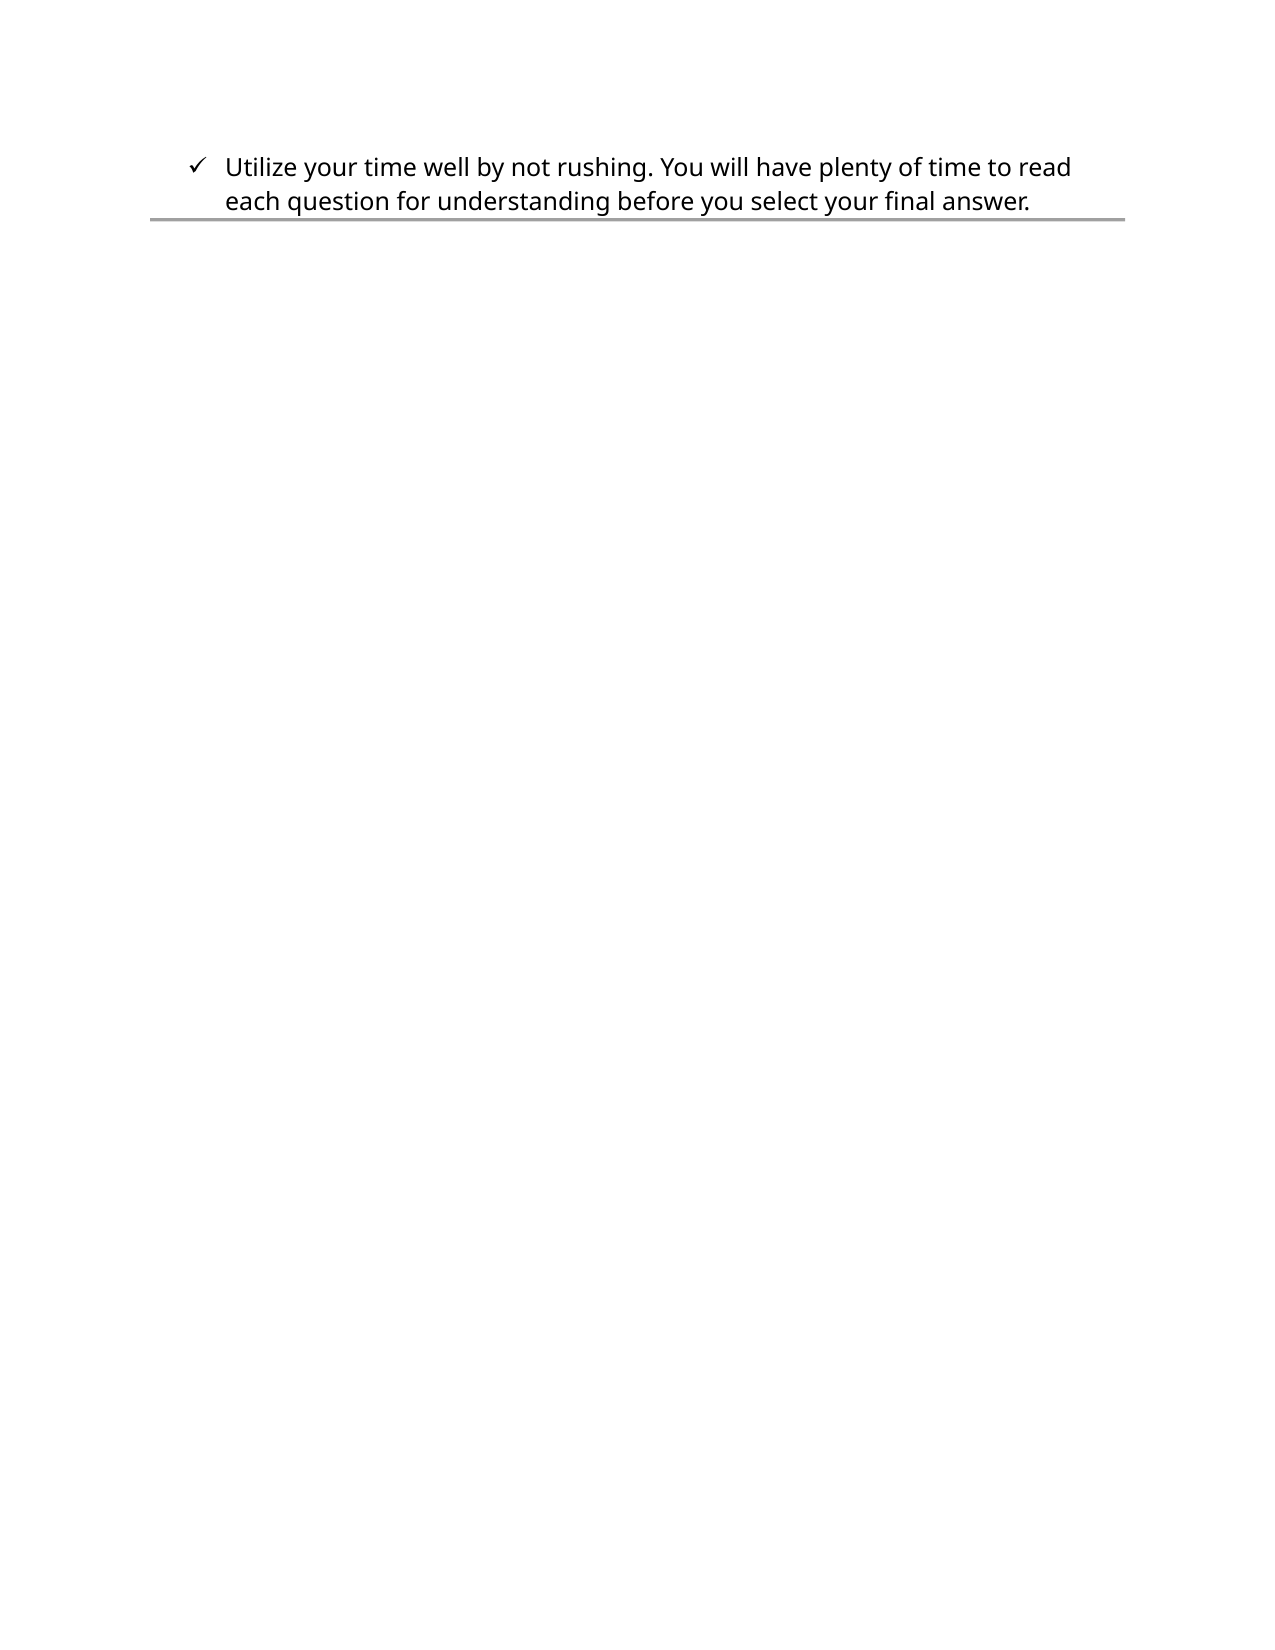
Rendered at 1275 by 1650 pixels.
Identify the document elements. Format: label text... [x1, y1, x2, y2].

list Utilize your time well by not rushing. You will have plenty of time to read each question for understanding before you select your final answer. [187, 150, 1125, 218]
